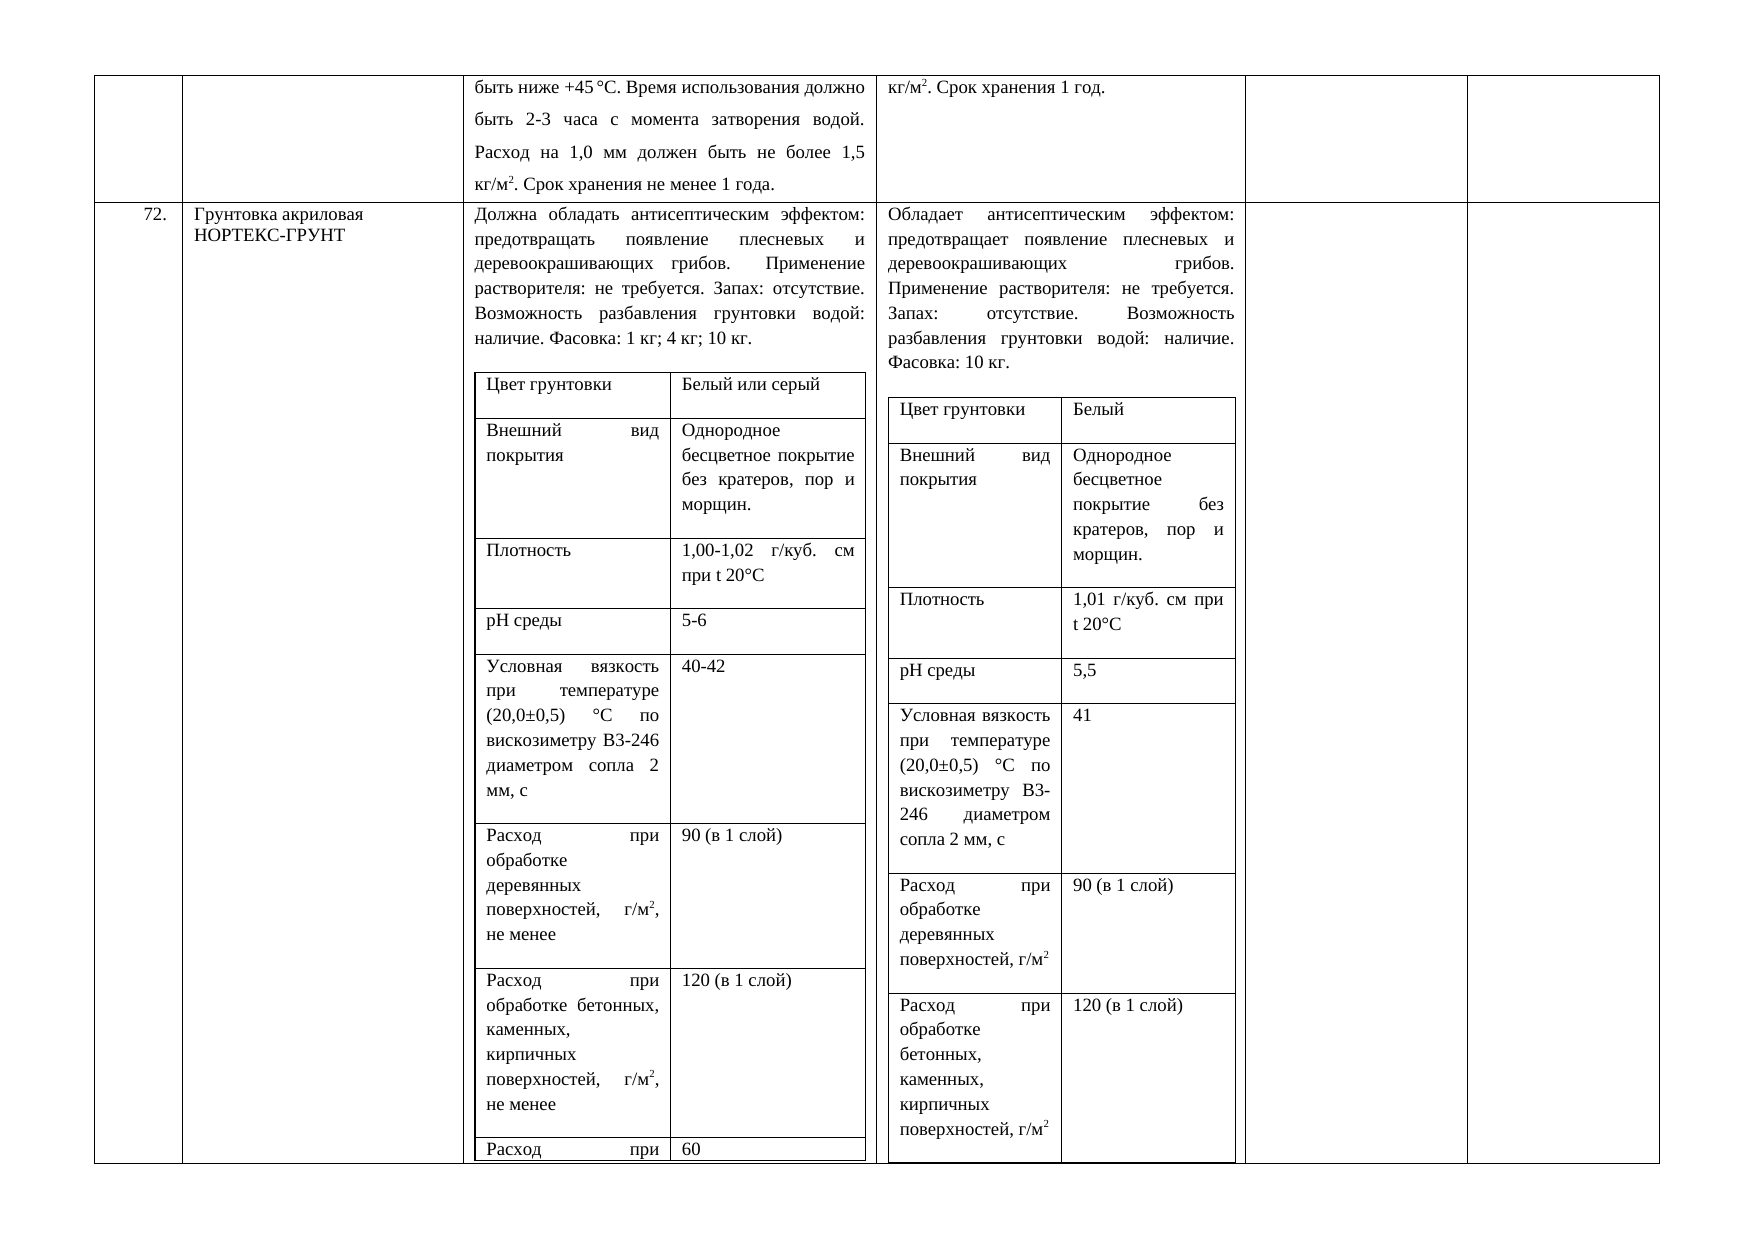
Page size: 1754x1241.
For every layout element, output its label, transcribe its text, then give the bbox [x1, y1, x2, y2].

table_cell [877, 76, 1245, 202]
table_cell [95, 203, 182, 1163]
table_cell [464, 203, 876, 1163]
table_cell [1246, 76, 1467, 202]
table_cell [464, 76, 876, 202]
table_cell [183, 203, 463, 1163]
table_cell [1246, 203, 1467, 1163]
table_cell [1468, 76, 1659, 202]
table_cell [95, 76, 182, 202]
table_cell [183, 76, 463, 202]
table_cell [1468, 203, 1659, 1163]
